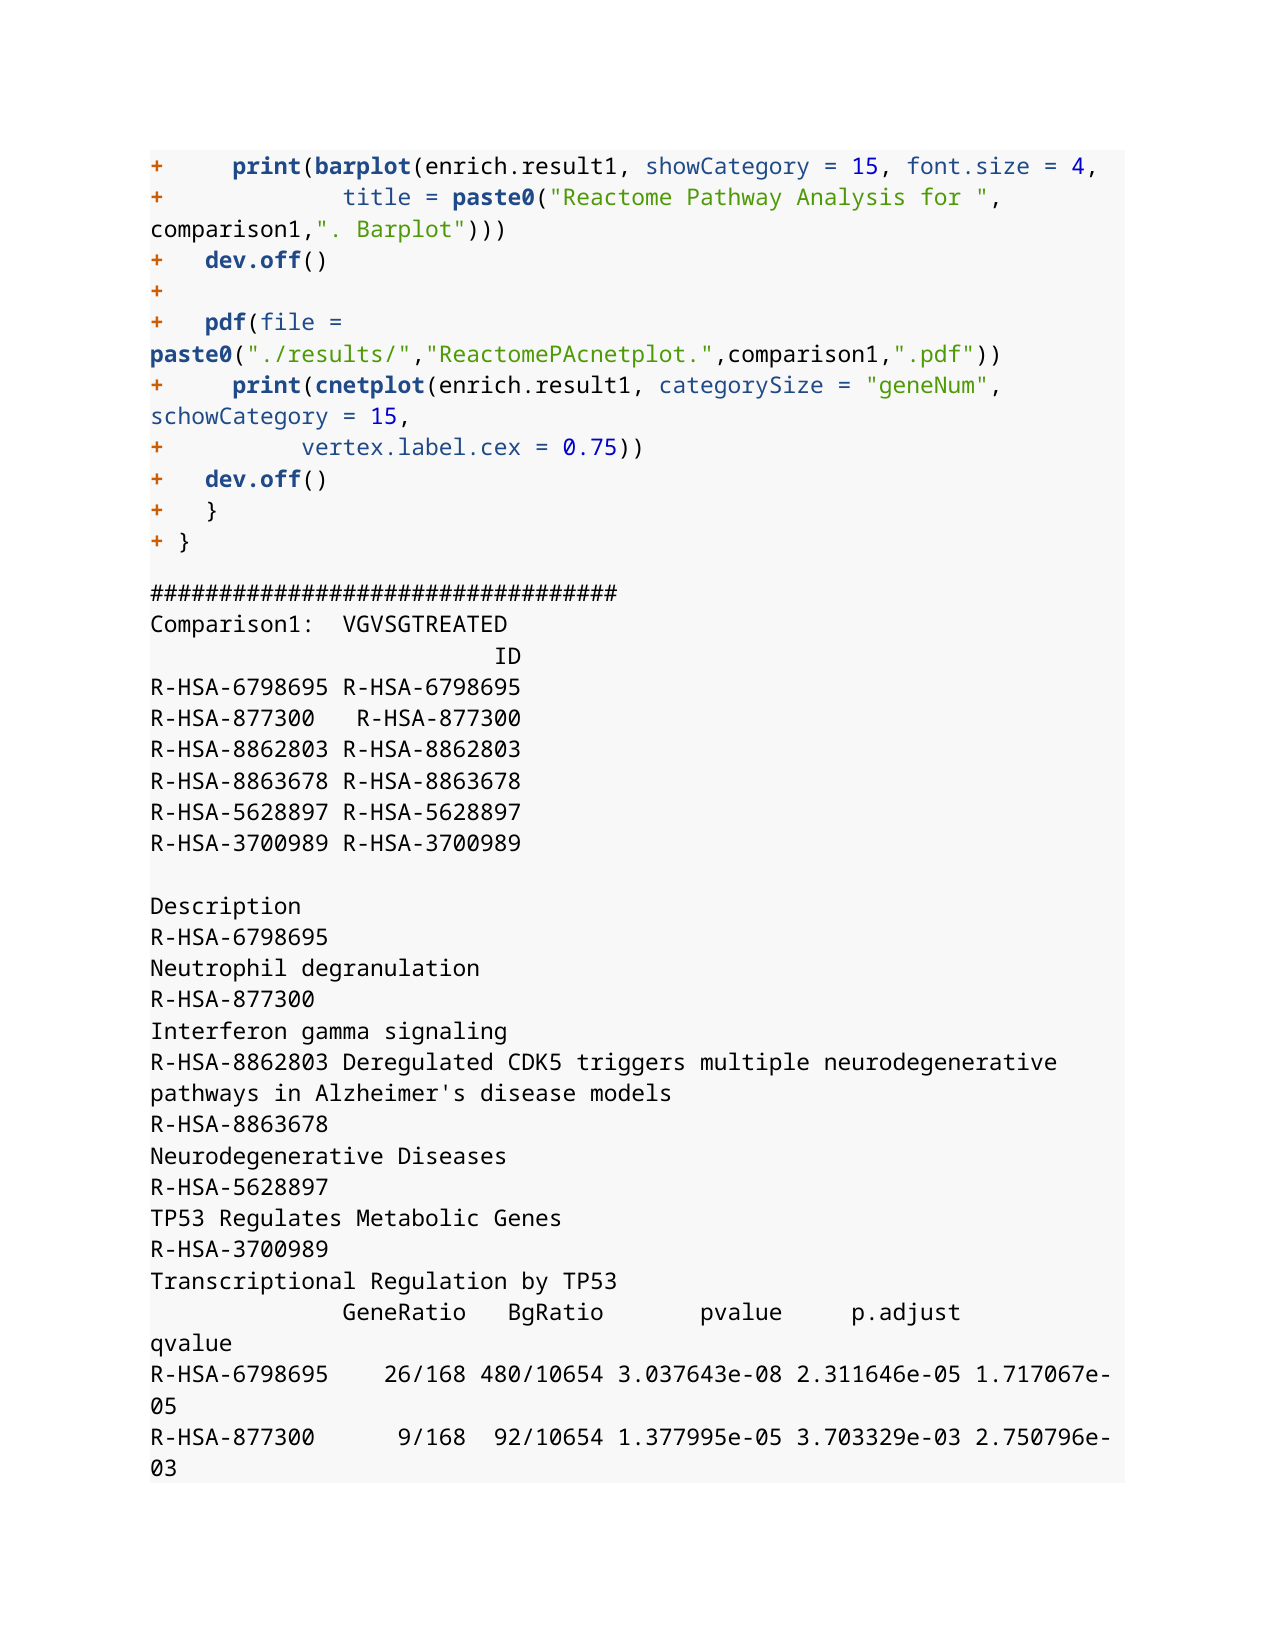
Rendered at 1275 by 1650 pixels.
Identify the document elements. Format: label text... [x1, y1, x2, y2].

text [150, 577, 1125, 1483]
